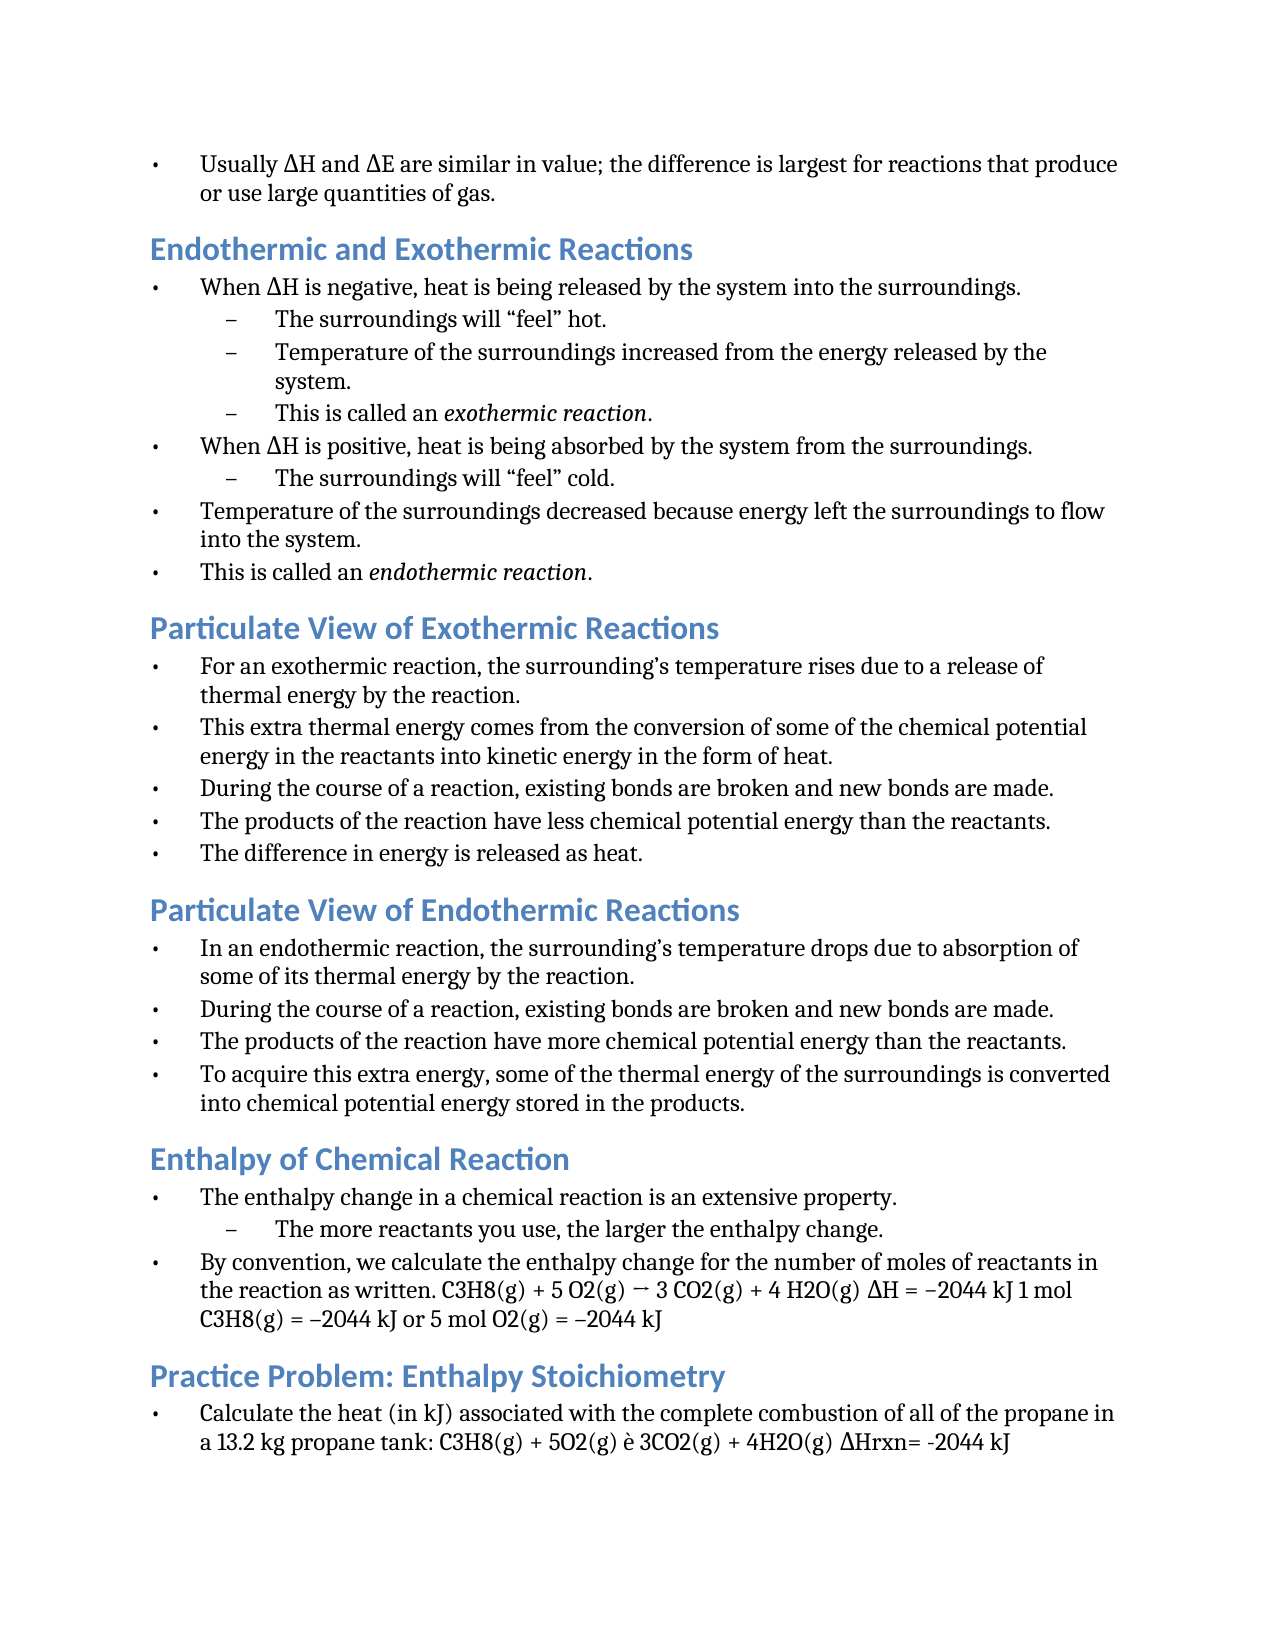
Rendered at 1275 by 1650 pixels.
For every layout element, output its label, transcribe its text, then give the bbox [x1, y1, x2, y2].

list This extra thermal energy comes from the conversion of some of the chemical potential energy in the reactants into kinetic energy in the form of heat. [150, 713, 1125, 771]
list This is called an exothermic reaction. [225, 399, 1125, 428]
list The more reactants you use, the larger the enthalpy change. [225, 1215, 1125, 1244]
list The products of the reaction have more chemical potential energy than the reactants. [150, 1027, 1125, 1056]
list When ΔH is negative, heat is being released by the system into the surroundings. [150, 273, 1125, 302]
list Temperature of the surroundings decreased because energy left the surroundings to flow into the system. [150, 497, 1125, 554]
list The products of the reaction have less chemical potential energy than the reactants. [150, 807, 1125, 836]
list For an exothermic reaction, the surrounding’s temperature rises due to a release of thermal energy by the reaction. [150, 652, 1125, 709]
list When ΔH is positive, heat is being absorbed by the system from the surroundings. [150, 432, 1125, 460]
list The surroundings will “feel” cold. [225, 464, 1125, 493]
subtitle Practice Problem: Enthalpy Stoichiometry [150, 1354, 1125, 1395]
list This is called an endothermic reaction. [150, 558, 1125, 587]
list The enthalpy change in a chemical reaction is an extensive property. [150, 1182, 1125, 1211]
list The difference in energy is released as heat. [150, 839, 1125, 868]
list Usually ΔH and ΔE are similar in value; the difference is largest for reactions that produce or use large quantities of gas. [150, 150, 1125, 207]
list During the course of a reaction, existing bonds are broken and new bonds are made. [150, 995, 1125, 1023]
list Calculate the heat (in kJ) associated with the complete combustion of all of the propane in a 13.2 kg propane tank: C3H8(g) + 5O2(g) è 3CO2(g) + 4H2O(g) ΔHrxn= -2044 kJ [150, 1399, 1125, 1457]
list Temperature of the surroundings increased from the energy released by the system. [225, 338, 1125, 395]
subtitle Enthalpy of Chemical Reaction [150, 1138, 1125, 1179]
list By convention, we calculate the enthalpy change for the number of moles of reactants in the reaction as written. C3H8(g) + 5 O2(g) → 3 CO2(g) + 4 H2O(g) ΔH = −2044 kJ 1 mol C3H8(g) = –2044 kJ or 5 mol O2(g) = –2044 kJ [150, 1247, 1125, 1334]
subtitle Particulate View of Endothermic Reactions [150, 889, 1125, 930]
list During the course of a reaction, existing bonds are broken and new bonds are made. [150, 774, 1125, 803]
list In an endothermic reaction, the surrounding’s temperature drops due to absorption of some of its thermal energy by the reaction. [150, 933, 1125, 991]
list To acquire this extra energy, some of the thermal energy of the surroundings is converted into chemical potential energy stored in the products. [150, 1060, 1125, 1117]
subtitle Endothermic and Exothermic Reactions [150, 228, 1125, 269]
list The surroundings will “feel” hot. [225, 305, 1125, 334]
subtitle Particulate View of Exothermic Reactions [150, 607, 1125, 648]
